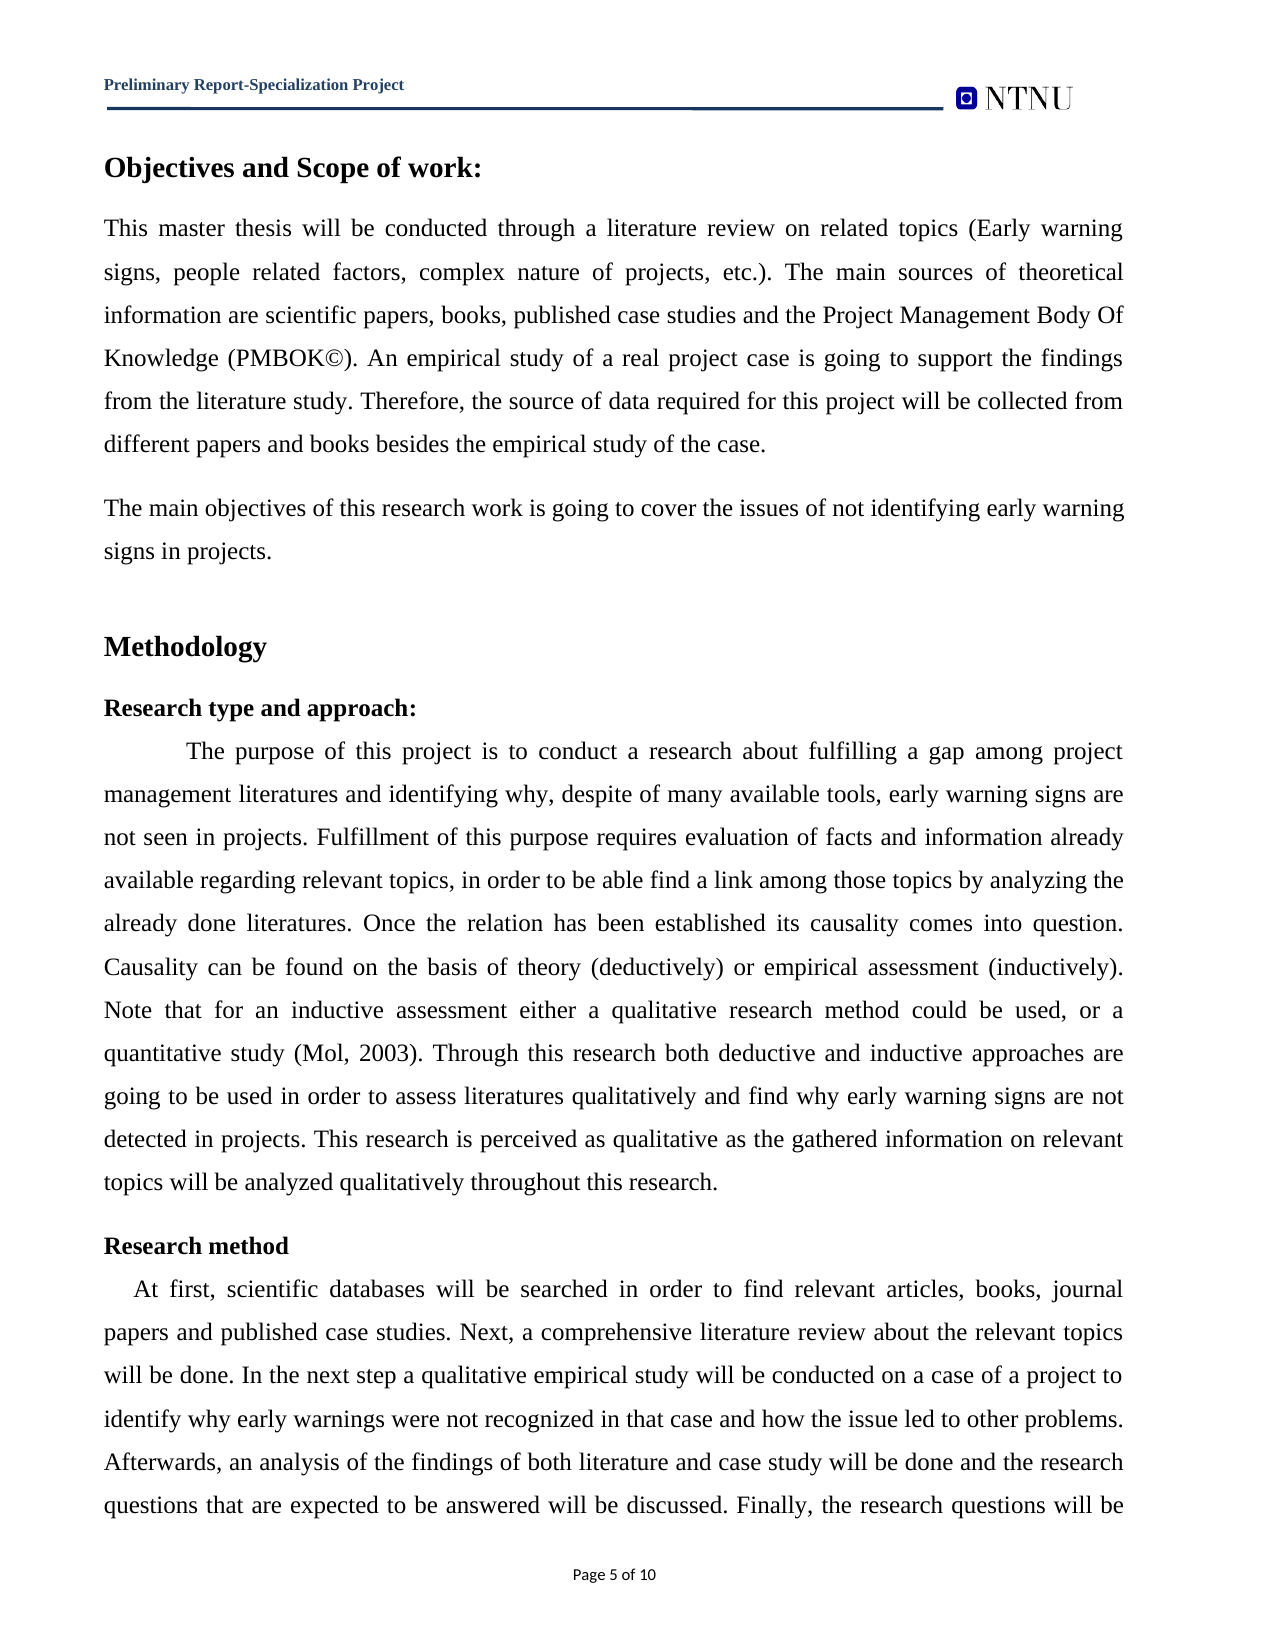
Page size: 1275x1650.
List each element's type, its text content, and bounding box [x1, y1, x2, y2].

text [103, 1274, 1125, 1519]
subtitle Methodology [103, 629, 1125, 663]
subtitle Research type and approach: [103, 693, 1125, 722]
picture [951, 84, 1077, 110]
text The main objectives of this research work is going to cover the issues of not identifying early warning signs in projects. [103, 493, 1125, 565]
subtitle Research method [103, 1231, 1125, 1260]
subtitle Objectives and Scope of work: [103, 150, 1125, 183]
text This master thesis will be conducted through a literature review on related topics (Early warning signs, people related factors, complex nature of projects, etc.). The main sources of theoretical information are scientific papers, books, published case studies and the Project Management Body Of Knowledge (PMBOK©). An empirical study of a real project case is going to support the findings from the literature study. Therefore, the source of data required for this project will be collected from different papers and books besides the empirical study of the case. [103, 213, 1125, 458]
text The purpose of this project is to conduct a research about fulfilling a gap among project management literatures and identifying why, despite of many available tools, early warning signs are not seen in projects. Fulfillment of this purpose requires evaluation of facts and information already available regarding relevant topics, in order to be able find a link among those topics by analyzing the already done literatures. Once the relation has been established its causality comes into question. Causality can be found on the basis of theory (deductively) or empirical assessment (inductively). Note that for an inductive assessment either a qualitative research method could be used, or a quantitative study (Mol, 2003). Through this research both deductive and inductive approaches are going to be used in order to assess literatures qualitatively and find why early warning signs are not detected in projects. This research is perceived as qualitative as the gathered information on relevant topics will be analyzed qualitatively throughout this research. [103, 736, 1125, 1196]
